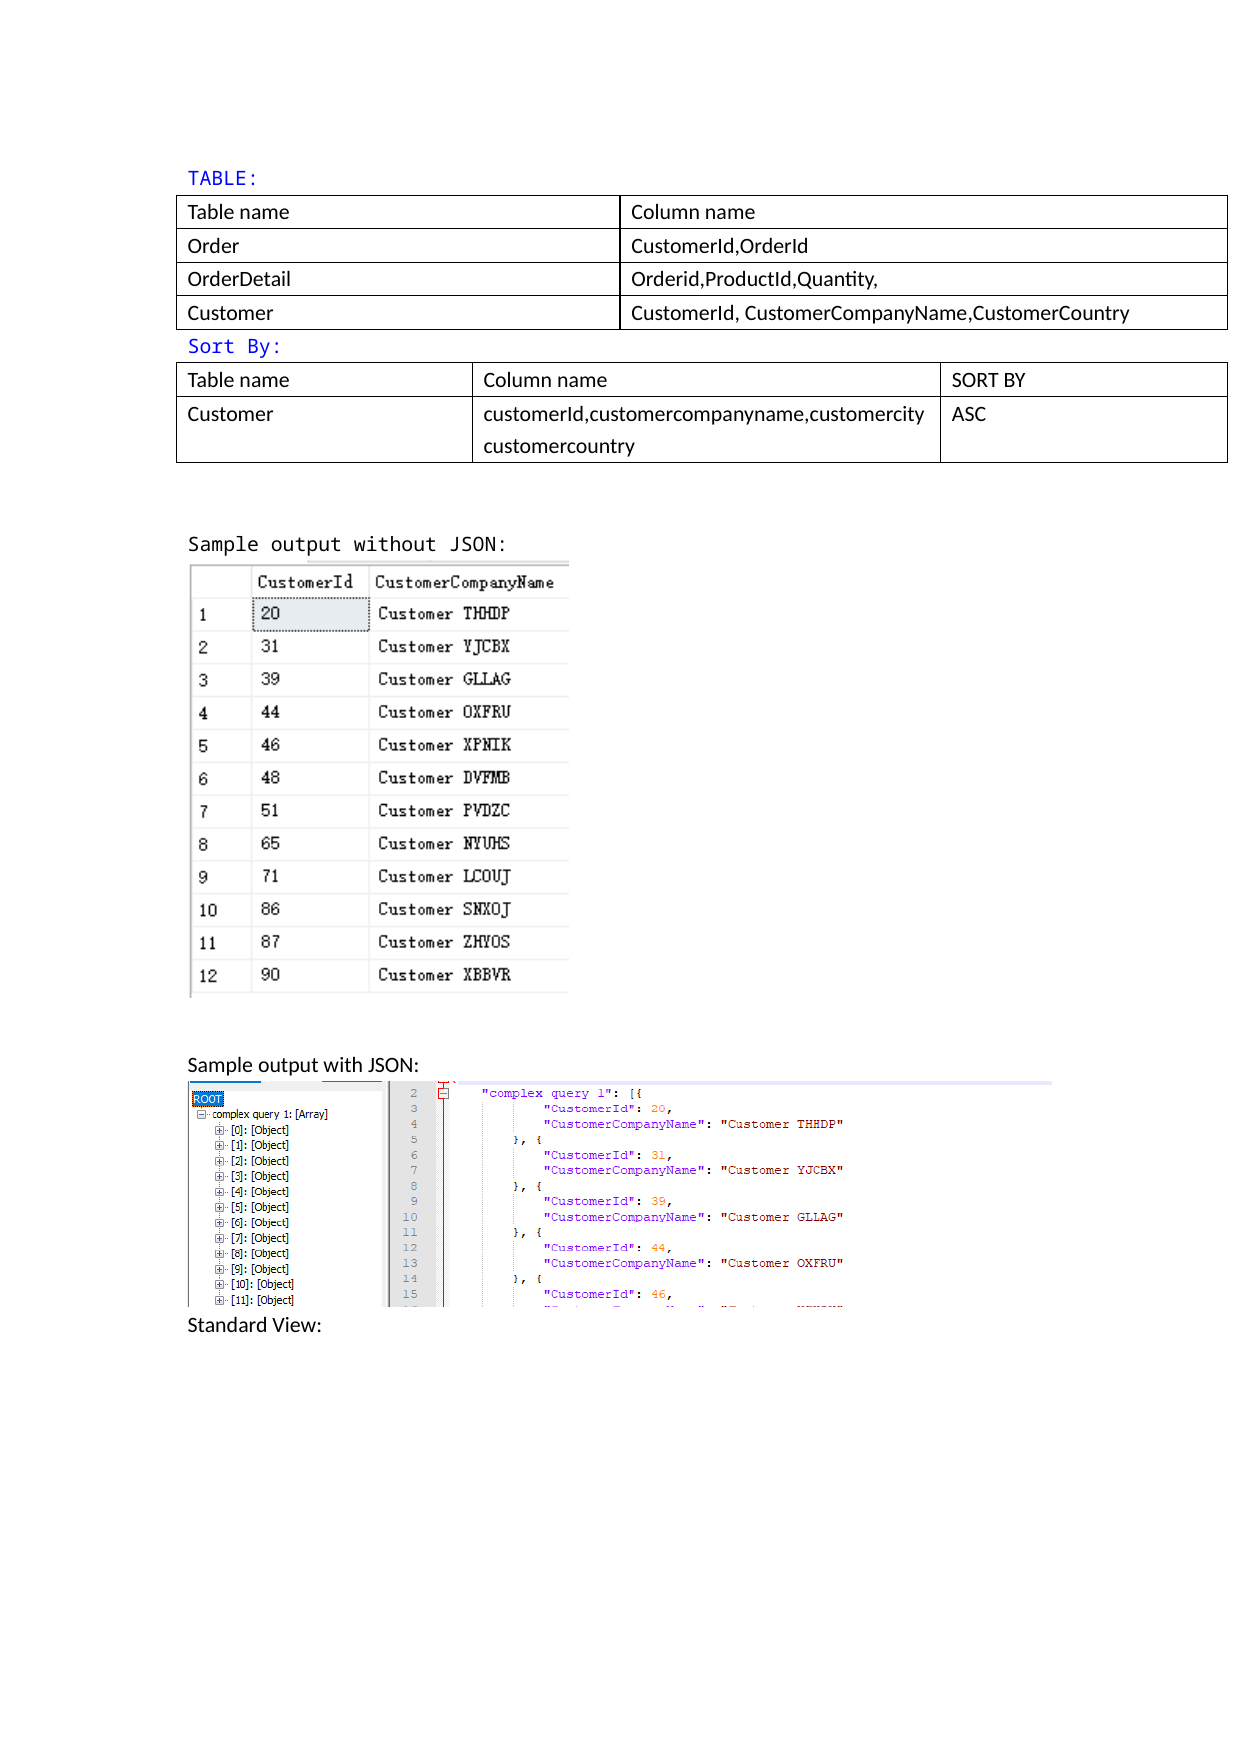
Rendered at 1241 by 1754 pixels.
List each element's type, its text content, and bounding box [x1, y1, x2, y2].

text Sample output without JSON: [187, 528, 1053, 560]
picture [187, 560, 569, 998]
text Sort By: [187, 330, 1053, 362]
table_cell OrderDetail [177, 263, 619, 295]
picture [187, 1081, 1052, 1307]
text Standard View: [187, 1308, 1053, 1340]
table_header Column name [473, 363, 940, 396]
table_header Table name [177, 363, 472, 396]
table_cell Orderid,ProductId,Quantity, [621, 263, 1227, 295]
table_cell Customer [177, 397, 472, 462]
table_cell CustomerId, CustomerCompanyName,CustomerCountry [621, 296, 1227, 329]
table_cell ASC [941, 397, 1227, 462]
table_header Column name [621, 196, 1227, 228]
text Sample output with JSON: [187, 1048, 1053, 1080]
table_header Table name [177, 196, 619, 228]
table_header SORT BY [941, 363, 1227, 396]
table_cell customerId,customercompanyname,customercity customercountry [473, 397, 940, 462]
table_cell Order [177, 229, 619, 262]
table_cell Customer [177, 296, 619, 329]
table_cell CustomerId,OrderId [621, 229, 1227, 262]
text TABLE: [187, 162, 1053, 194]
